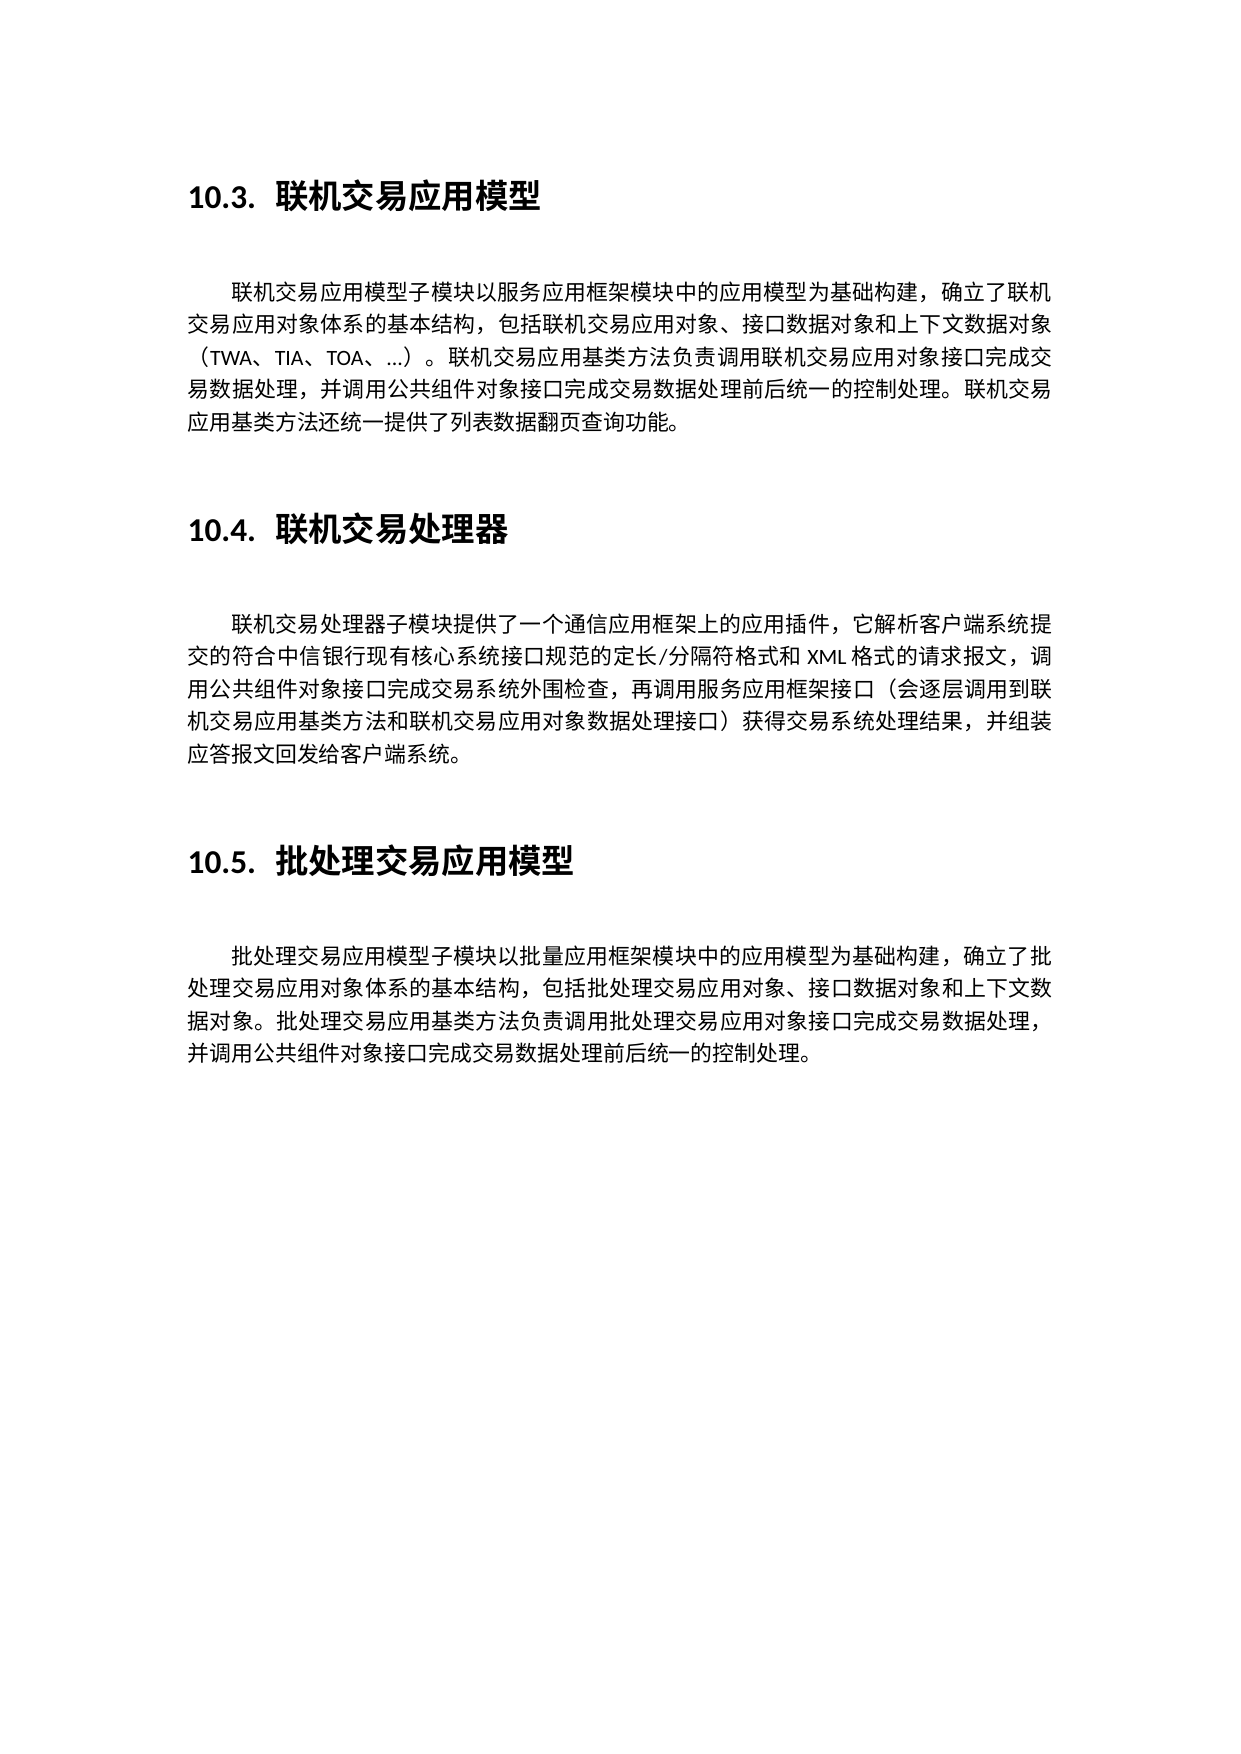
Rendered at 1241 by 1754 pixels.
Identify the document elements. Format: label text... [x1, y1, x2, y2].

text 联机交易应用模型子模块以服务应用框架模块中的应用模型为基础构建，确立了联机交易应用对象体系的基本结构，包括联机交易应用对象、接口数据对象和上下文数据对象（TWA、TIA、TOA、...）。联机交易应用基类方法负责调用联机交易应用对象接口完成交易数据处理，并调用公共组件对象接口完成交易数据处理前后统一的控制处理。联机交易应用基类方法还统一提供了列表数据翻页查询功能。 [187, 274, 1053, 437]
subtitle 联机交易处理器 [187, 494, 1053, 559]
subtitle 批处理交易应用模型 [187, 826, 1053, 891]
text 联机交易处理器子模块提供了一个通信应用框架上的应用插件，它解析客户端系统提交的符合中信银行现有核心系统接口规范的定长/分隔符格式和XML格式的请求报文，调用公共组件对象接口完成交易系统外围检查，再调用服务应用框架接口（会逐层调用到联机交易应用基类方法和联机交易应用对象数据处理接口）获得交易系统处理结果，并组装应答报文回发给客户端系统。 [187, 606, 1053, 769]
text 批处理交易应用模型子模块以批量应用框架模块中的应用模型为基础构建，确立了批处理交易应用对象体系的基本结构，包括批处理交易应用对象、接口数据对象和上下文数据对象。批处理交易应用基类方法负责调用批处理交易应用对象接口完成交易数据处理，并调用公共组件对象接口完成交易数据处理前后统一的控制处理。 [187, 938, 1053, 1068]
subtitle 联机交易应用模型 [187, 162, 1053, 227]
